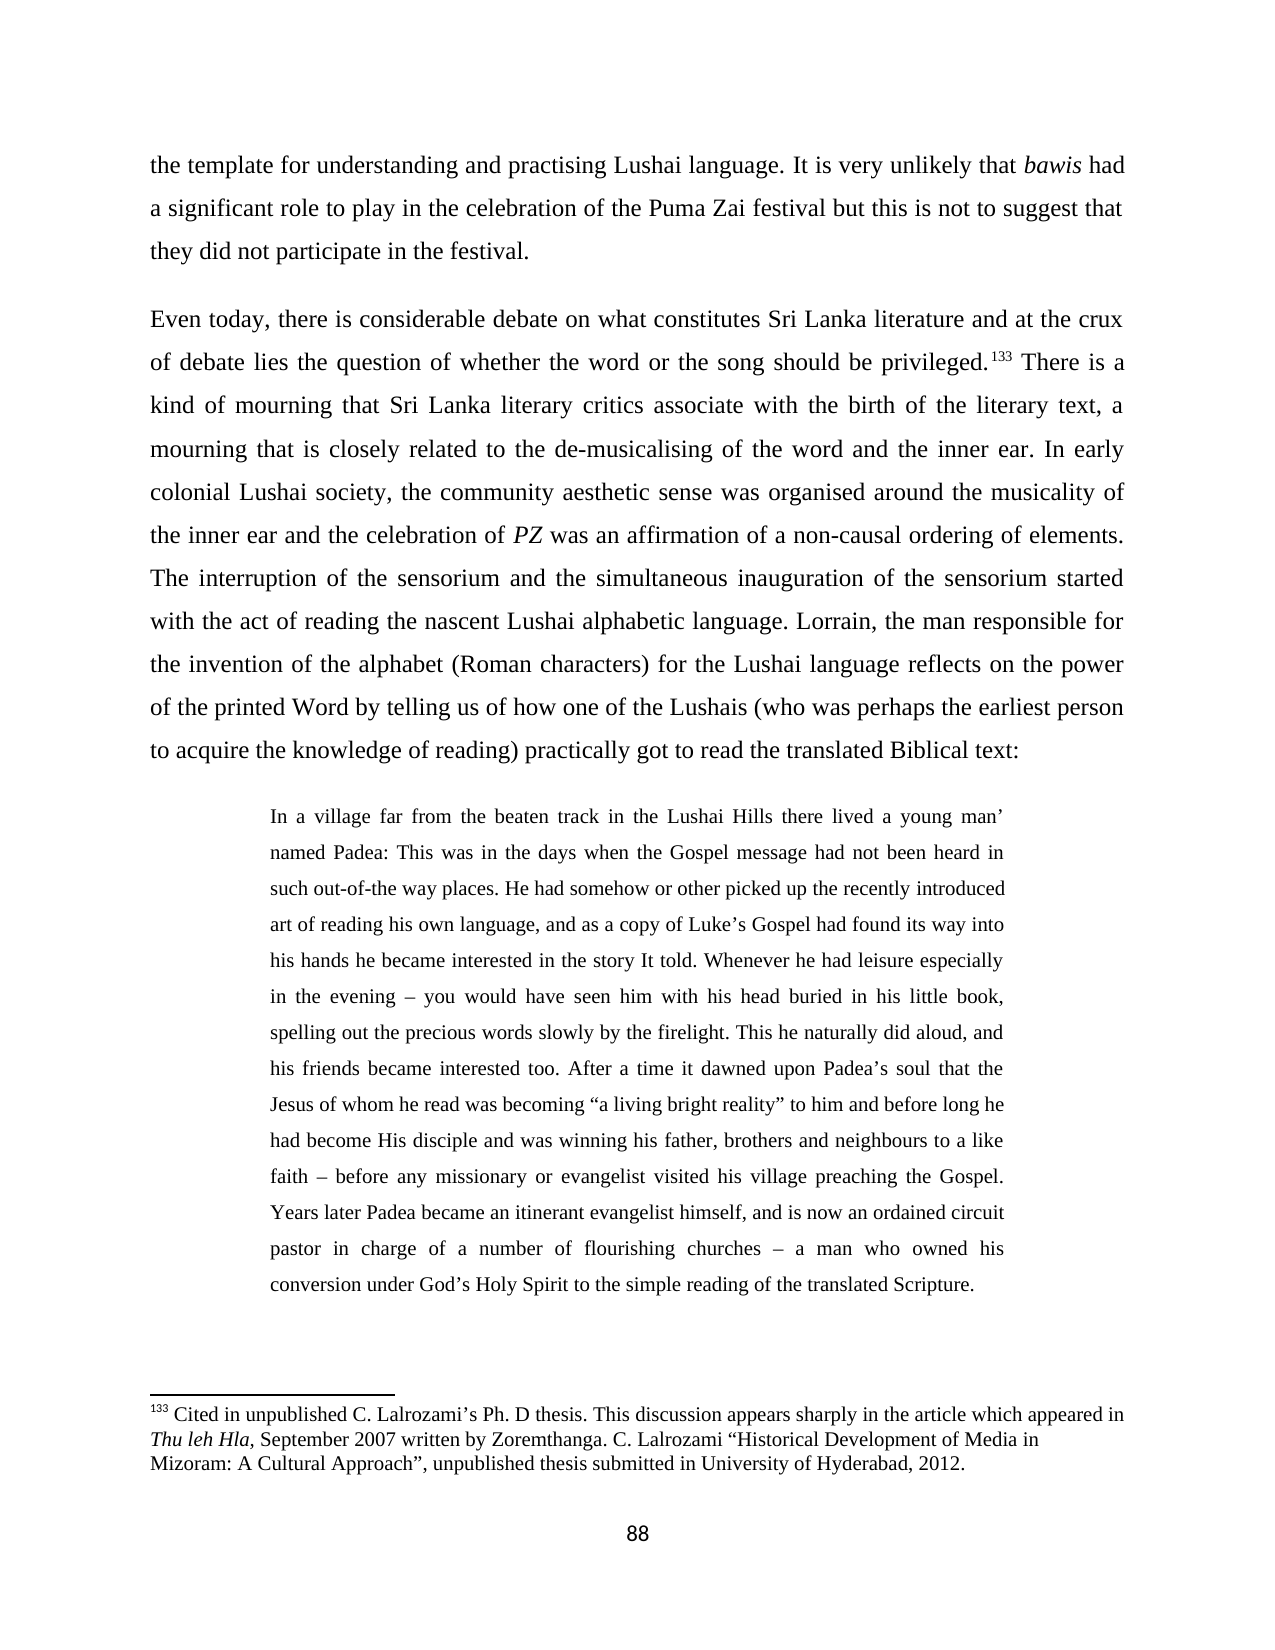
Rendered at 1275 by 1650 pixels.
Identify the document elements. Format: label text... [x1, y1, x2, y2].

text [150, 150, 1125, 265]
text In a village far from the beaten track in the Lushai Hills there lived a young man’ named Padea: This was in the days when the Gospel message had not been heard in such out-of-the way places. He had somehow or other picked up the recently introduced art of reading his own language, and as a copy of Luke’s Gospel had found its way into his hands he became interested in the story It told. Whenever he had leisure especially in the evening – you would have seen him with his head buried in his little book, spelling out the precious words slowly by the firelight. This he naturally did aloud, and his friends became interested too. After a time it dawned upon Padea’s soul that the Jesus of whom he read was becoming “a living bright reality” to him and before long he had become His disciple and was winning his father, brothers and neighbours to a like faith – before any missionary or evangelist visited his village preaching the Gospel. Years later Padea became an itinerant evangelist himself, and is now an ordained circuit pastor in charge of a number of flourishing churches – a man who owned his conversion under God’s Holy Spirit to the simple reading of the translated Scripture. [270, 804, 1005, 1296]
text Even today, there is considerable debate on what constitutes Sri Lanka literature and at the crux of debate lies the question of whether the word or the song should be privileged. There is a kind of mourning that Sri Lanka literary critics associate with the birth of the literary text, a mourning that is closely related to the de-musicalising of the word and the inner ear. In early colonial Lushai society, the community aesthetic sense was organised around the musicality of the inner ear and the celebration of PZ was an affirmation of a non-causal ordering of elements. The interruption of the sensorium and the simultaneous inauguration of the sensorium started with the act of reading the nascent Lushai alphabetic language. Lorrain, the man responsible for the invention of the alphabet (Roman characters) for the Lushai language reflects on the power of the printed Word by telling us of how one of the Lushais (who was perhaps the earliest person to acquire the knowledge of reading) practically got to read the translated Biblical text: [150, 304, 1125, 764]
